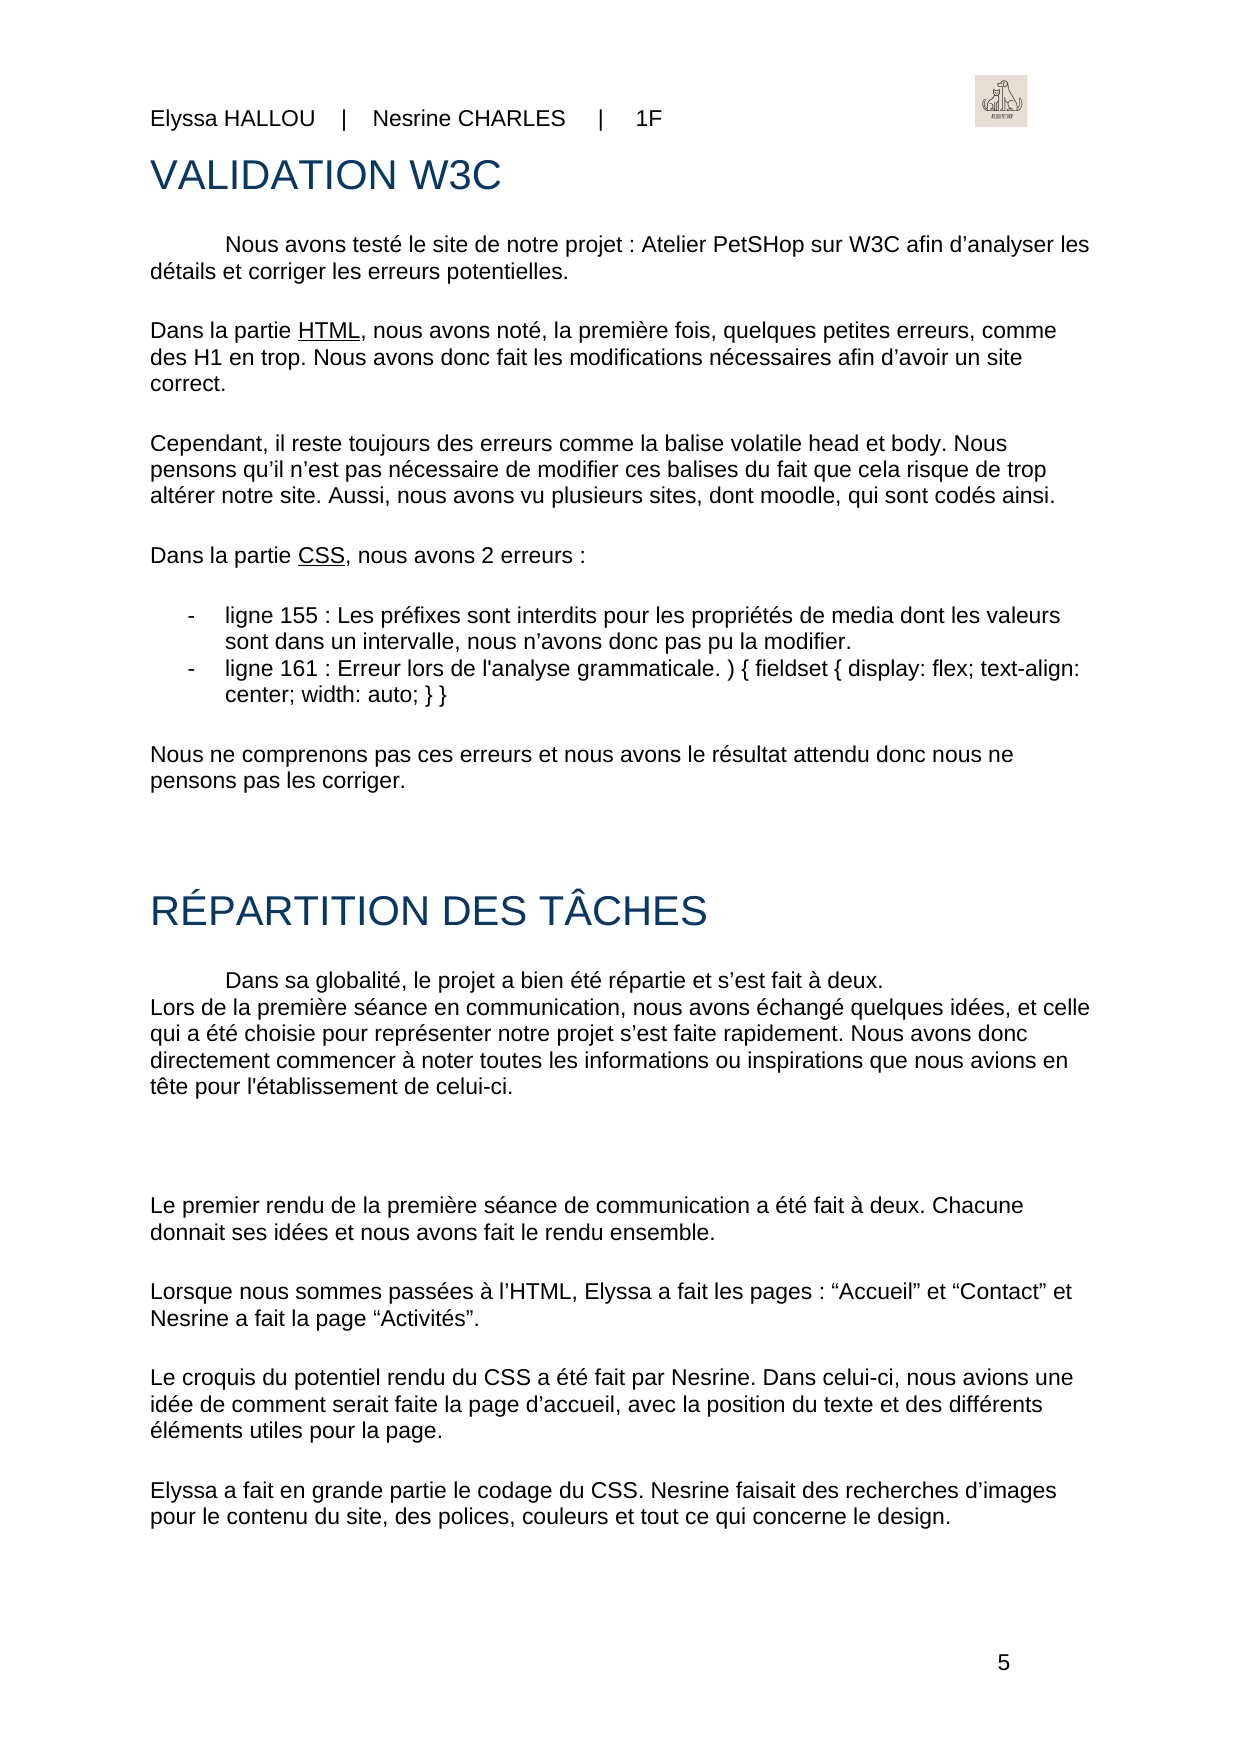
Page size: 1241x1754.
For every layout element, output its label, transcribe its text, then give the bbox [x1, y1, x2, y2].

text Dans la partie CSS, nous avons 2 erreurs : [150, 542, 1090, 568]
text Cependant, il reste toujours des erreurs comme la balise volatile head et body. Nous pensons qu’il n’est pas nécessaire de modifier ces balises du fait que cela risque de trop altérer notre site. Aussi, nous avons vu plusieurs sites, dont moodle, qui sont codés ainsi. [150, 430, 1090, 509]
subtitle RÉPARTITION DES TÂCHES [150, 886, 1090, 934]
text Elyssa a fait en grande partie le codage du CSS. Nesrine faisait des recherches d’images pour le contenu du site, des polices, couleurs et tout ce qui concerne le design. [150, 1477, 1090, 1529]
text Nous avons testé le site de notre projet : Atelier PetSHop sur W3C afin d’analyser les détails et corriger les erreurs potentielles. [150, 231, 1090, 284]
subtitle VALIDATION W3C [150, 150, 1090, 198]
text Le croquis du potentiel rendu du CSS a été fait par Nesrine. Dans celui-ci, nous avions une idée de comment serait faite la page d’accueil, avec la position du texte et des différents éléments utiles pour la page. [150, 1364, 1090, 1443]
picture [975, 75, 1028, 127]
list ligne 155 : Les préfixes sont interdits pour les propriétés de media dont les valeurs sont dans un intervalle, nous n’avons donc pas pu la modifier. [187, 602, 1090, 654]
text Dans sa globalité, le projet a bien été répartie et s’est fait à deux. Lors de la première séance en communication, nous avons échangé quelques idées, et celle qui a été choisie pour représenter notre projet s’est faite rapidement. Nous avons donc directement commencer à noter toutes les informations ou inspirations que nous avions en tête pour l'établissement de celui-ci. [150, 967, 1090, 1099]
text Le premier rendu de la première séance de communication a été fait à deux. Chacune donnait ses idées et nous avons fait le rendu ensemble. [150, 1192, 1090, 1245]
text Nous ne comprenons pas ces erreurs et nous avons le résultat attendu donc nous ne pensons pas les corriger. [150, 741, 1090, 793]
text Dans la partie HTML, nous avons noté, la première fois, quelques petites erreurs, comme des H1 en trop. Nous avons donc fait les modifications nécessaires afin d’avoir un site correct. [150, 317, 1090, 396]
text Lorsque nous sommes passées à l’HTML, Elyssa a fait les pages : “Accueil” et “Contact” et Nesrine a fait la page “Activités”. [150, 1278, 1090, 1331]
list ligne 161 : Erreur lors de l'analyse grammaticale. ) { fieldset { display: flex; text-align: center; width: auto; } } [187, 654, 1090, 707]
